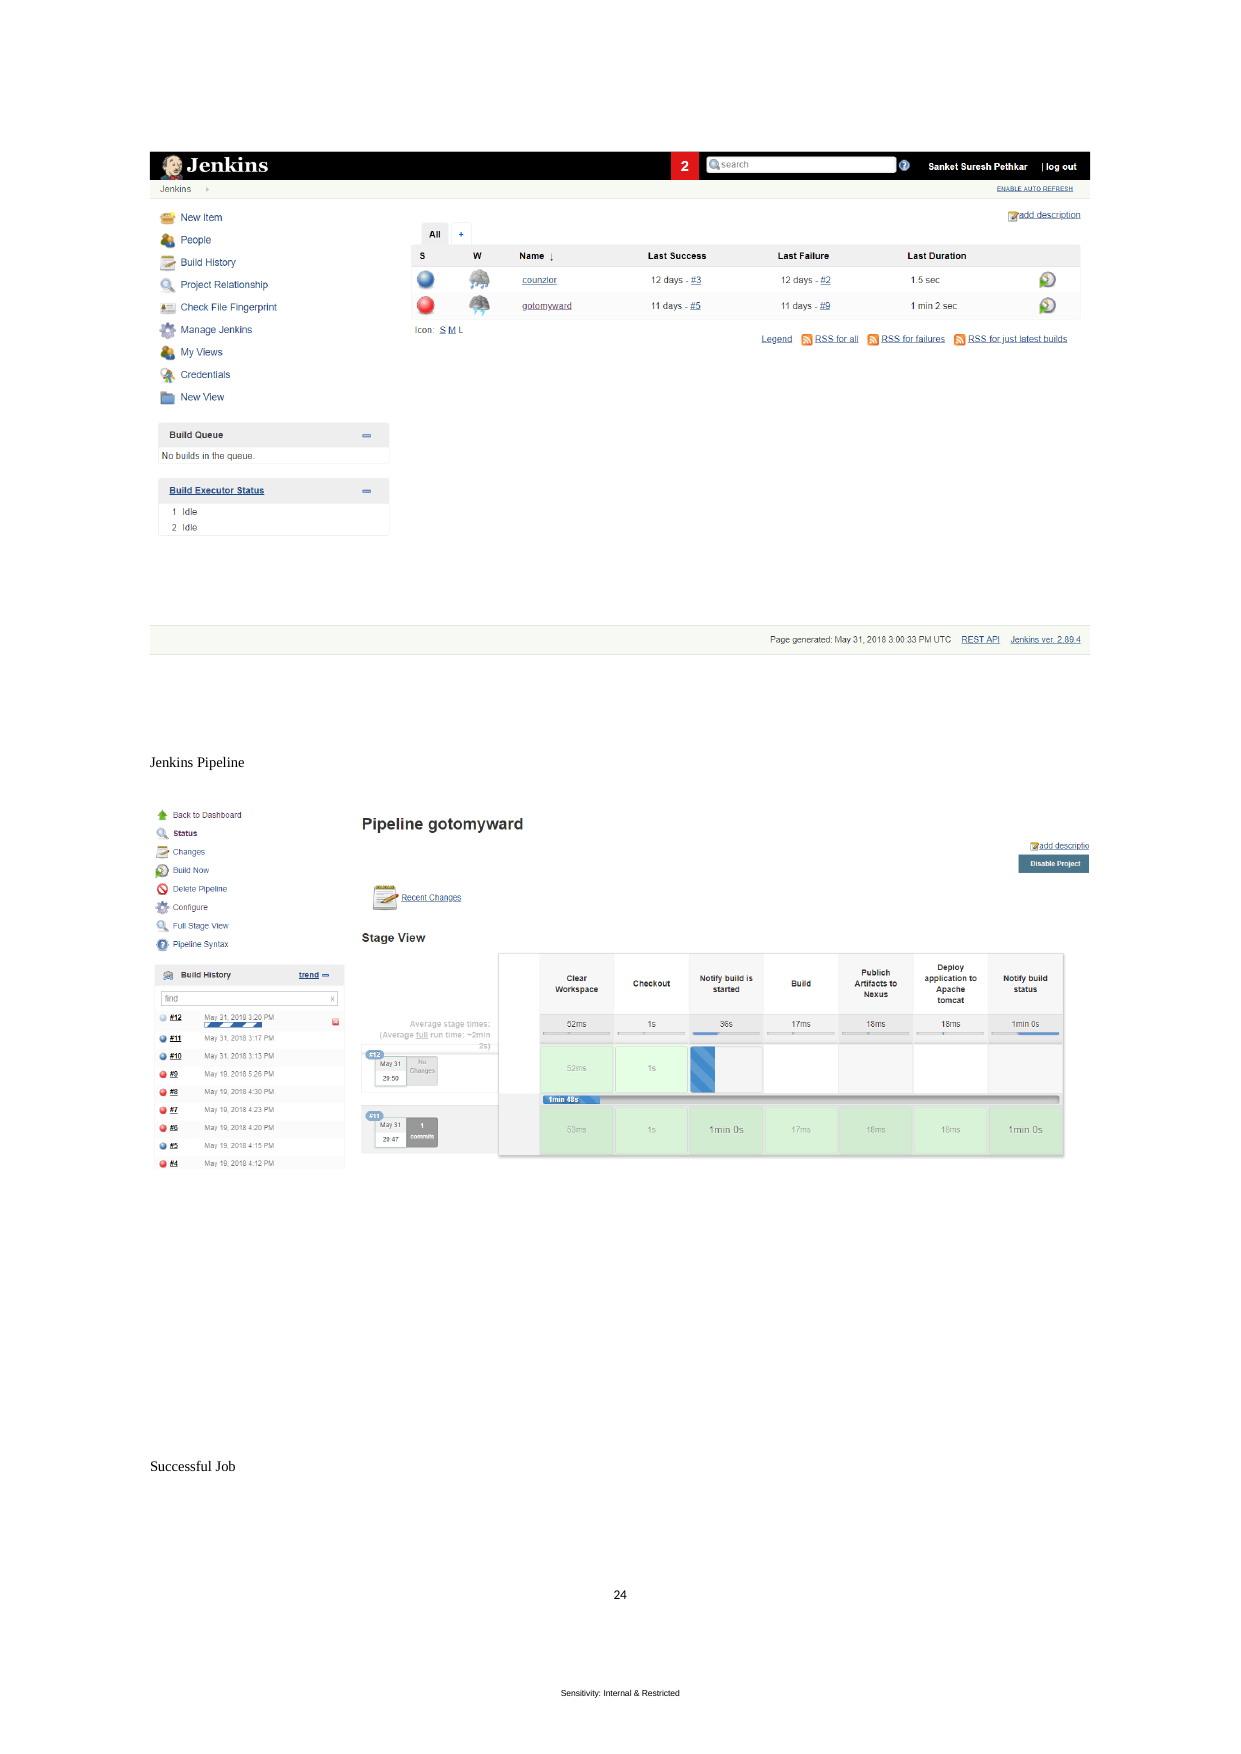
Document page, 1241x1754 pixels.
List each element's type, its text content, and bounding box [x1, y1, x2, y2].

subtitle Jenkins Pipeline [150, 742, 1090, 771]
text Successful Job [150, 1446, 1090, 1474]
picture [149, 799, 1089, 1169]
picture [149, 151, 1091, 655]
